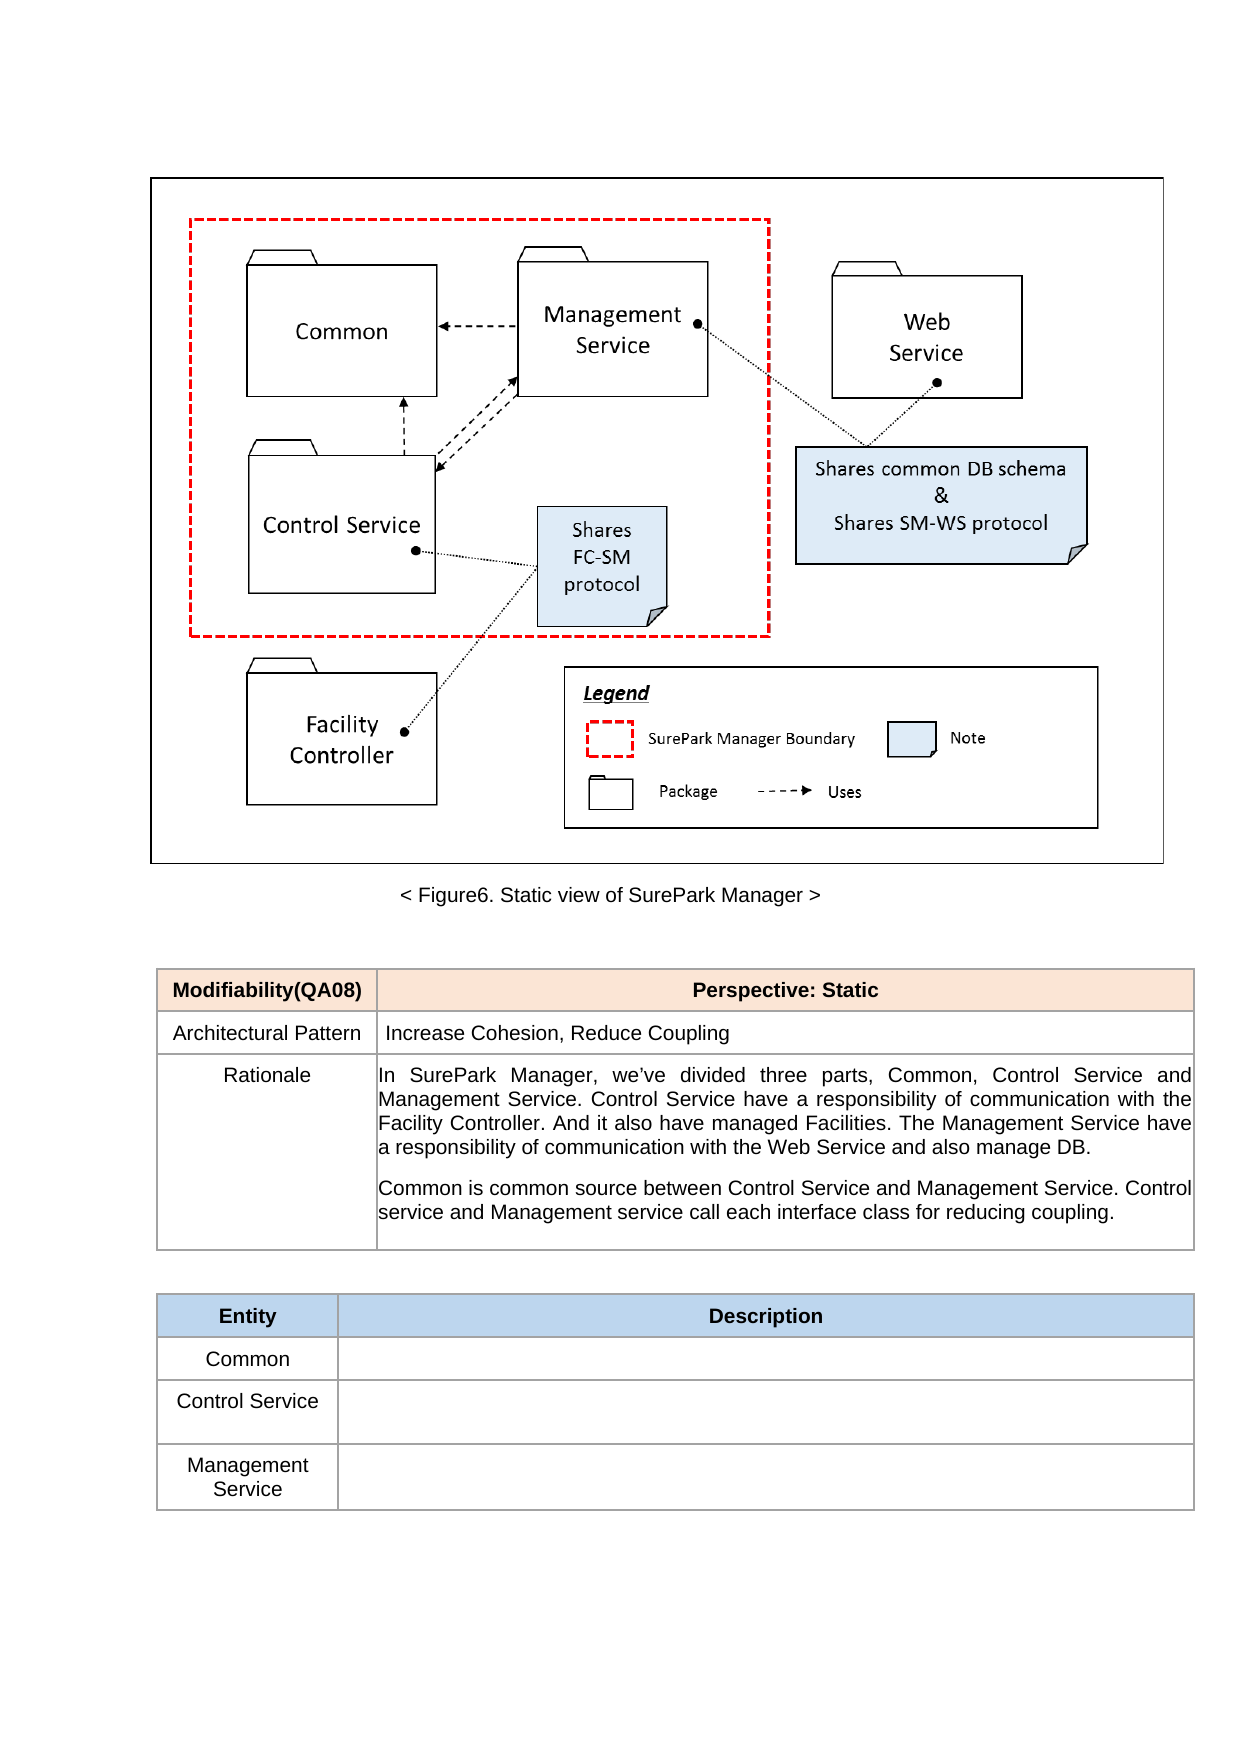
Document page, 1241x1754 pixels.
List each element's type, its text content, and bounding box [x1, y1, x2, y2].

table_header Description [339, 1295, 1193, 1336]
table_header Entity [158, 1295, 337, 1336]
table_header Perspective: Static [378, 970, 1193, 1010]
text < Figure6. Static view of SurePark Manager > [317, 882, 1090, 906]
table_cell Increase Cohesion, Reduce Coupling [378, 1012, 1193, 1053]
table_cell Common [158, 1338, 337, 1379]
table_cell In SurePark Manager, we’ve divided three parts, Common, Control Service and Management Service. Control Service have a responsibility of communication with the Facility Controller. And it also have managed Facilities. The Management Service have a responsibility of communication with the Web Service and also manage DB. Common is common source between Control Service and Management Service. Control service and Management service call each interface class for reducing coupling. [378, 1055, 1193, 1249]
picture [150, 177, 1164, 864]
table_cell [339, 1381, 1193, 1442]
table_cell Management Service [158, 1445, 337, 1509]
table_cell [339, 1445, 1193, 1509]
table_cell Control Service [158, 1381, 337, 1442]
table_cell Architectural Pattern [158, 1012, 376, 1053]
table_cell [339, 1338, 1193, 1379]
table_header Modifiability(QA08) [158, 970, 376, 1010]
table_cell Rationale [158, 1055, 376, 1249]
